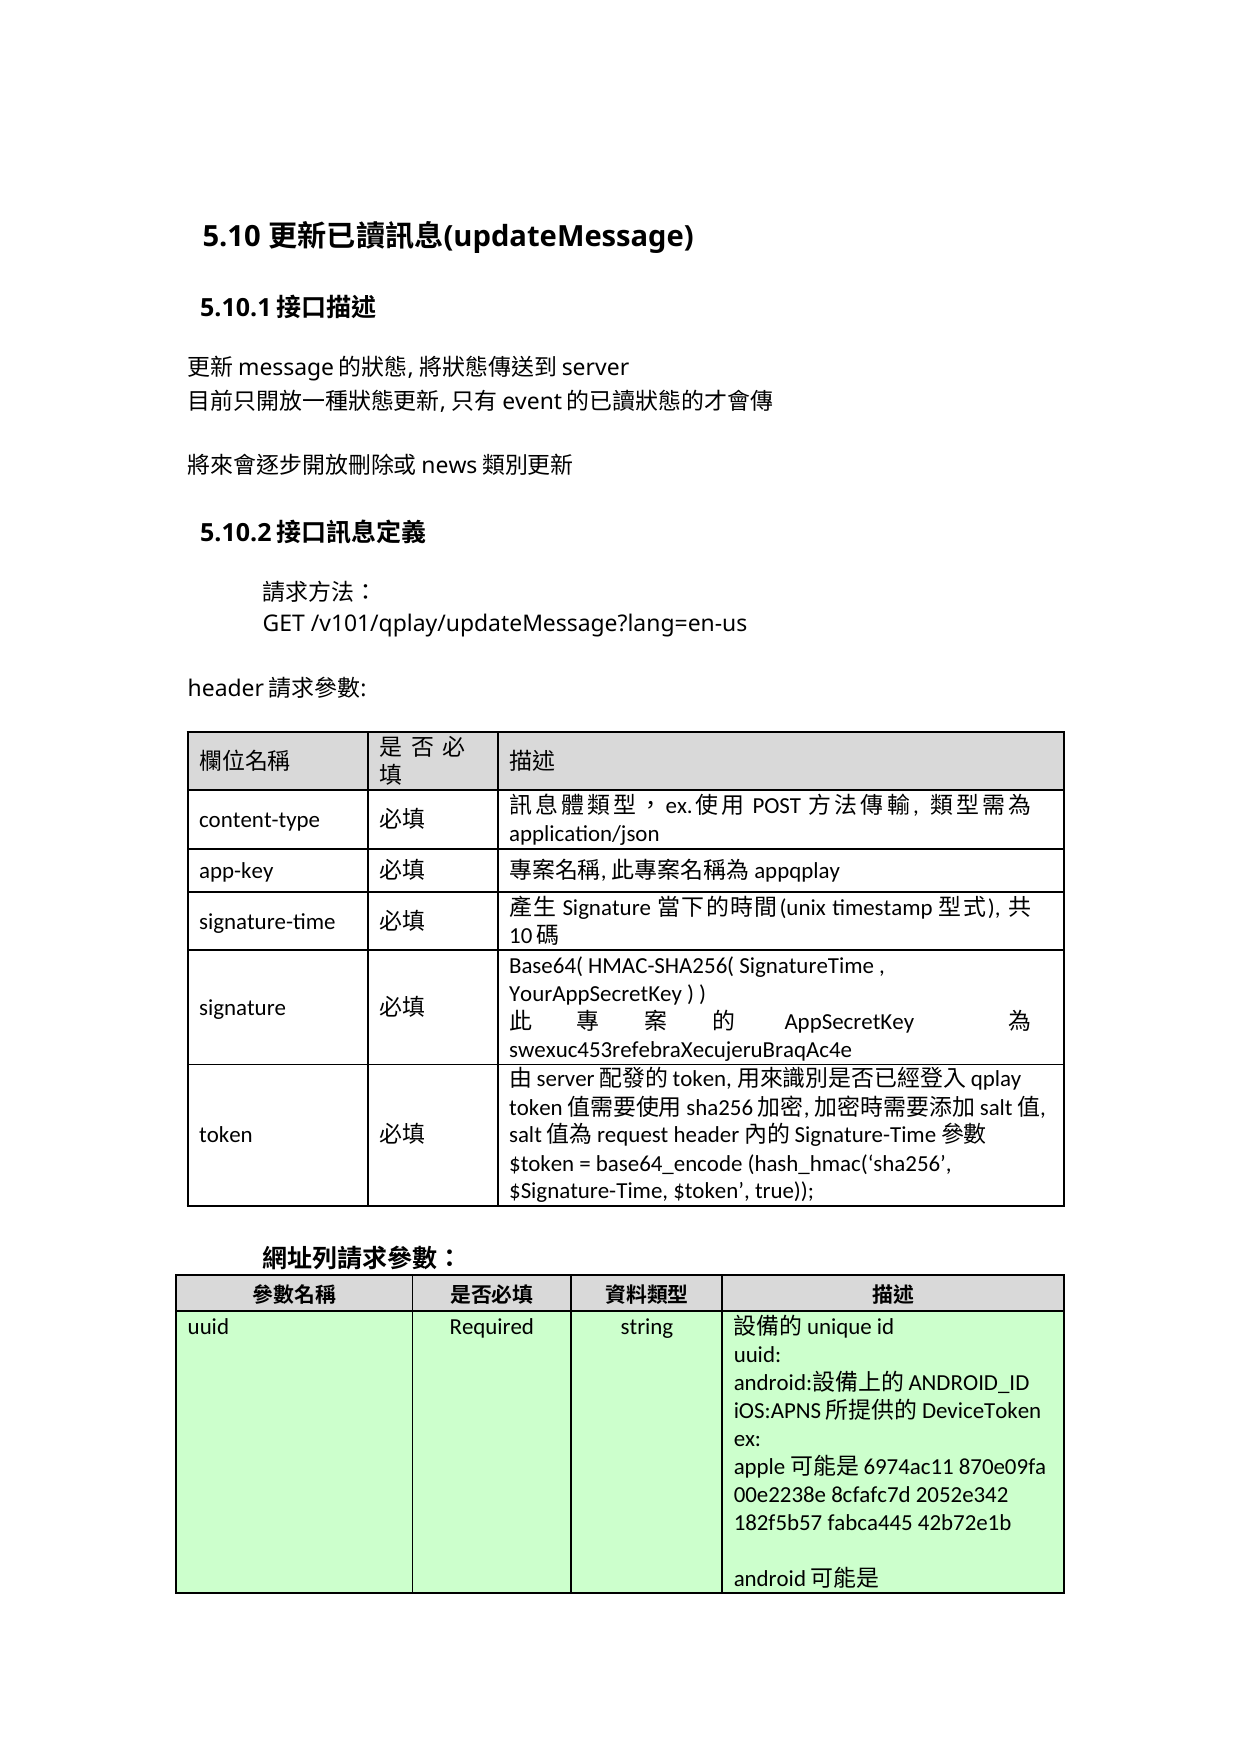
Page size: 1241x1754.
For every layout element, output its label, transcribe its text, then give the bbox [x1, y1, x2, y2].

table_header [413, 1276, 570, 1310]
subtitle 5.10 更新已讀訊息(updateMessage) [202, 213, 1053, 255]
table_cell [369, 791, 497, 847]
text 更新message的狀態, 將狀態傳送到server [187, 349, 1053, 382]
text 將來會逐步開放刪除或news類別更新 [187, 447, 1053, 480]
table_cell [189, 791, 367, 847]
list 請求方法： [187, 574, 1053, 607]
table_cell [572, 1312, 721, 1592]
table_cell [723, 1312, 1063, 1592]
text header請求參數: [187, 670, 1053, 703]
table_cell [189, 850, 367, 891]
text 目前只開放一種狀態更新, 只有event的已讀狀態的才會傳 [187, 382, 1053, 416]
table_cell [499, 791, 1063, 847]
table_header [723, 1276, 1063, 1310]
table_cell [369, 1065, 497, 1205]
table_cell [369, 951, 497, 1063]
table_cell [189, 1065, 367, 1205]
subtitle 5.10.2接口訊息定義 [187, 513, 1053, 549]
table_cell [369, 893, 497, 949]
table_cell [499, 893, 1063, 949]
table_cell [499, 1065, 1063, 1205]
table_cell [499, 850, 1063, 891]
subtitle 5.10.1接口描述 [187, 288, 1053, 324]
list GET /v101/qplay/updateMessage?lang=en-us [187, 607, 1053, 639]
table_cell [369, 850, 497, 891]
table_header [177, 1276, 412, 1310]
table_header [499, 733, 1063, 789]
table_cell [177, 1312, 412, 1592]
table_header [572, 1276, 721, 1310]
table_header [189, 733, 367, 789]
list 網址列請求參數： [187, 1238, 1053, 1274]
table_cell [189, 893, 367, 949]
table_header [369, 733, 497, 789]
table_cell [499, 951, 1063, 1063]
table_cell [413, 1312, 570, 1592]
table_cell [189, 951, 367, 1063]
